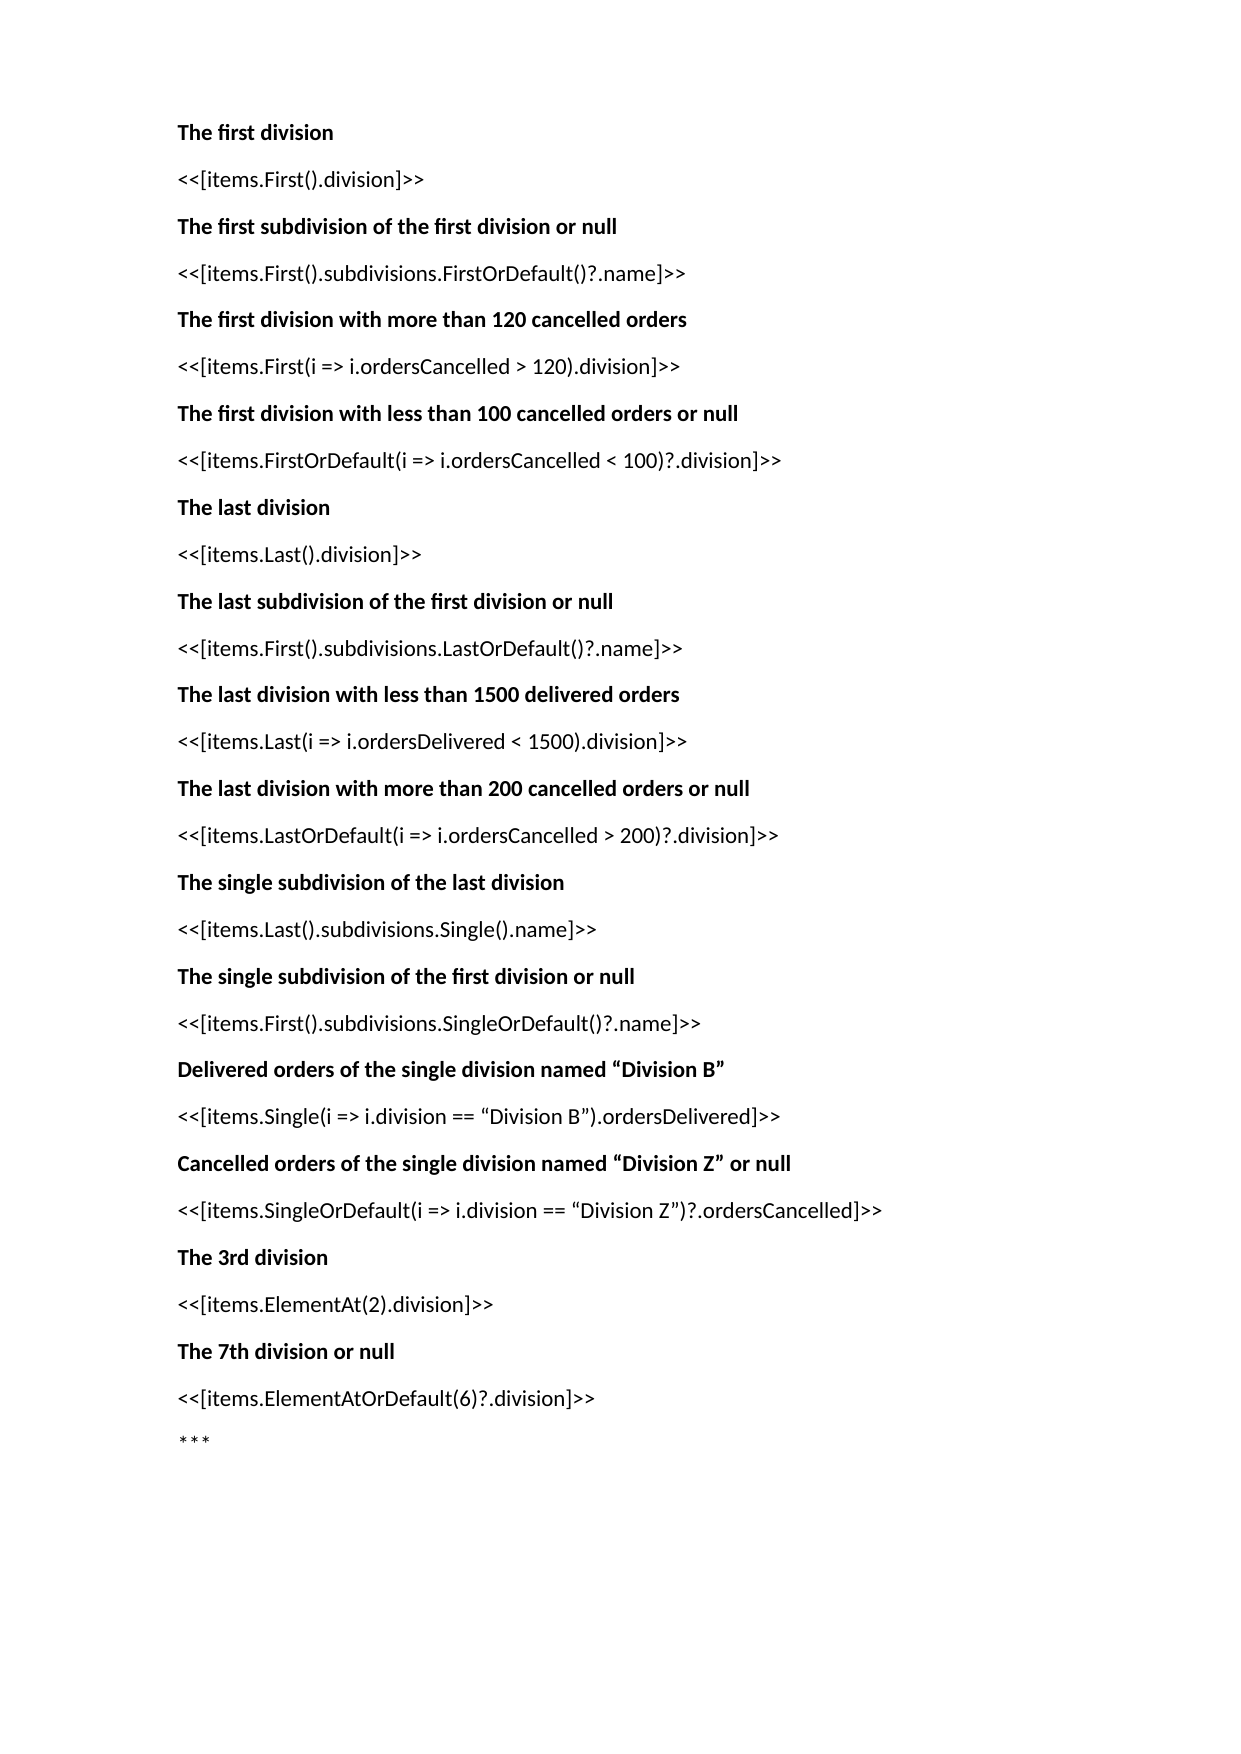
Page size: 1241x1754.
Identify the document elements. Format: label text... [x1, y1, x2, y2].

text <<[items.First().subdivisions.SingleOrDefault()?.name]>> [177, 1009, 1152, 1037]
text The last division with more than 200 cancelled orders or null [177, 774, 1152, 802]
text The first subdivision of the first division or null [177, 212, 1152, 240]
text The first division [177, 118, 1152, 146]
text Delivered orders of the single division named “Division B” [177, 1056, 1152, 1084]
text <<[items.ElementAtOrDefault(6)?.division]>> [177, 1384, 1152, 1412]
text <<[items.FirstOrDefault(i => i.ordersCancelled < 100)?.division]>> [177, 446, 1152, 474]
text <<[items.ElementAt(2).division]>> [177, 1290, 1152, 1318]
text <<[items.First().subdivisions.FirstOrDefault()?.name]>> [177, 259, 1152, 287]
text *** [177, 1431, 1152, 1459]
text <<[items.Last(i => i.ordersDelivered < 1500).division]>> [177, 727, 1152, 756]
text The first division with less than 100 cancelled orders or null [177, 399, 1152, 427]
text <<[items.Single(i => i.division == “Division B”).ordersDelivered]>> [177, 1102, 1152, 1131]
text The 7th division or null [177, 1337, 1152, 1365]
text The first division with more than 120 cancelled orders [177, 306, 1152, 334]
text The last subdivision of the first division or null [177, 587, 1152, 615]
text The single subdivision of the last division [177, 868, 1152, 896]
text Cancelled orders of the single division named “Division Z” or null [177, 1149, 1152, 1177]
text <<[items.Last().subdivisions.Single().name]>> [177, 915, 1152, 943]
text The last division with less than 1500 delivered orders [177, 681, 1152, 709]
text <<[items.SingleOrDefault(i => i.division == “Division Z”)?.ordersCancelled]>> [177, 1196, 1152, 1224]
text The last division [177, 493, 1152, 521]
text <<[items.First().division]>> [177, 165, 1152, 193]
text <<[items.First().subdivisions.LastOrDefault()?.name]>> [177, 634, 1152, 662]
text <<[items.Last().division]>> [177, 540, 1152, 568]
text The single subdivision of the first division or null [177, 962, 1152, 990]
text <<[items.LastOrDefault(i => i.ordersCancelled > 200)?.division]>> [177, 821, 1152, 849]
text <<[items.First(i => i.ordersCancelled > 120).division]>> [177, 352, 1152, 381]
text The 3rd division [177, 1243, 1152, 1271]
